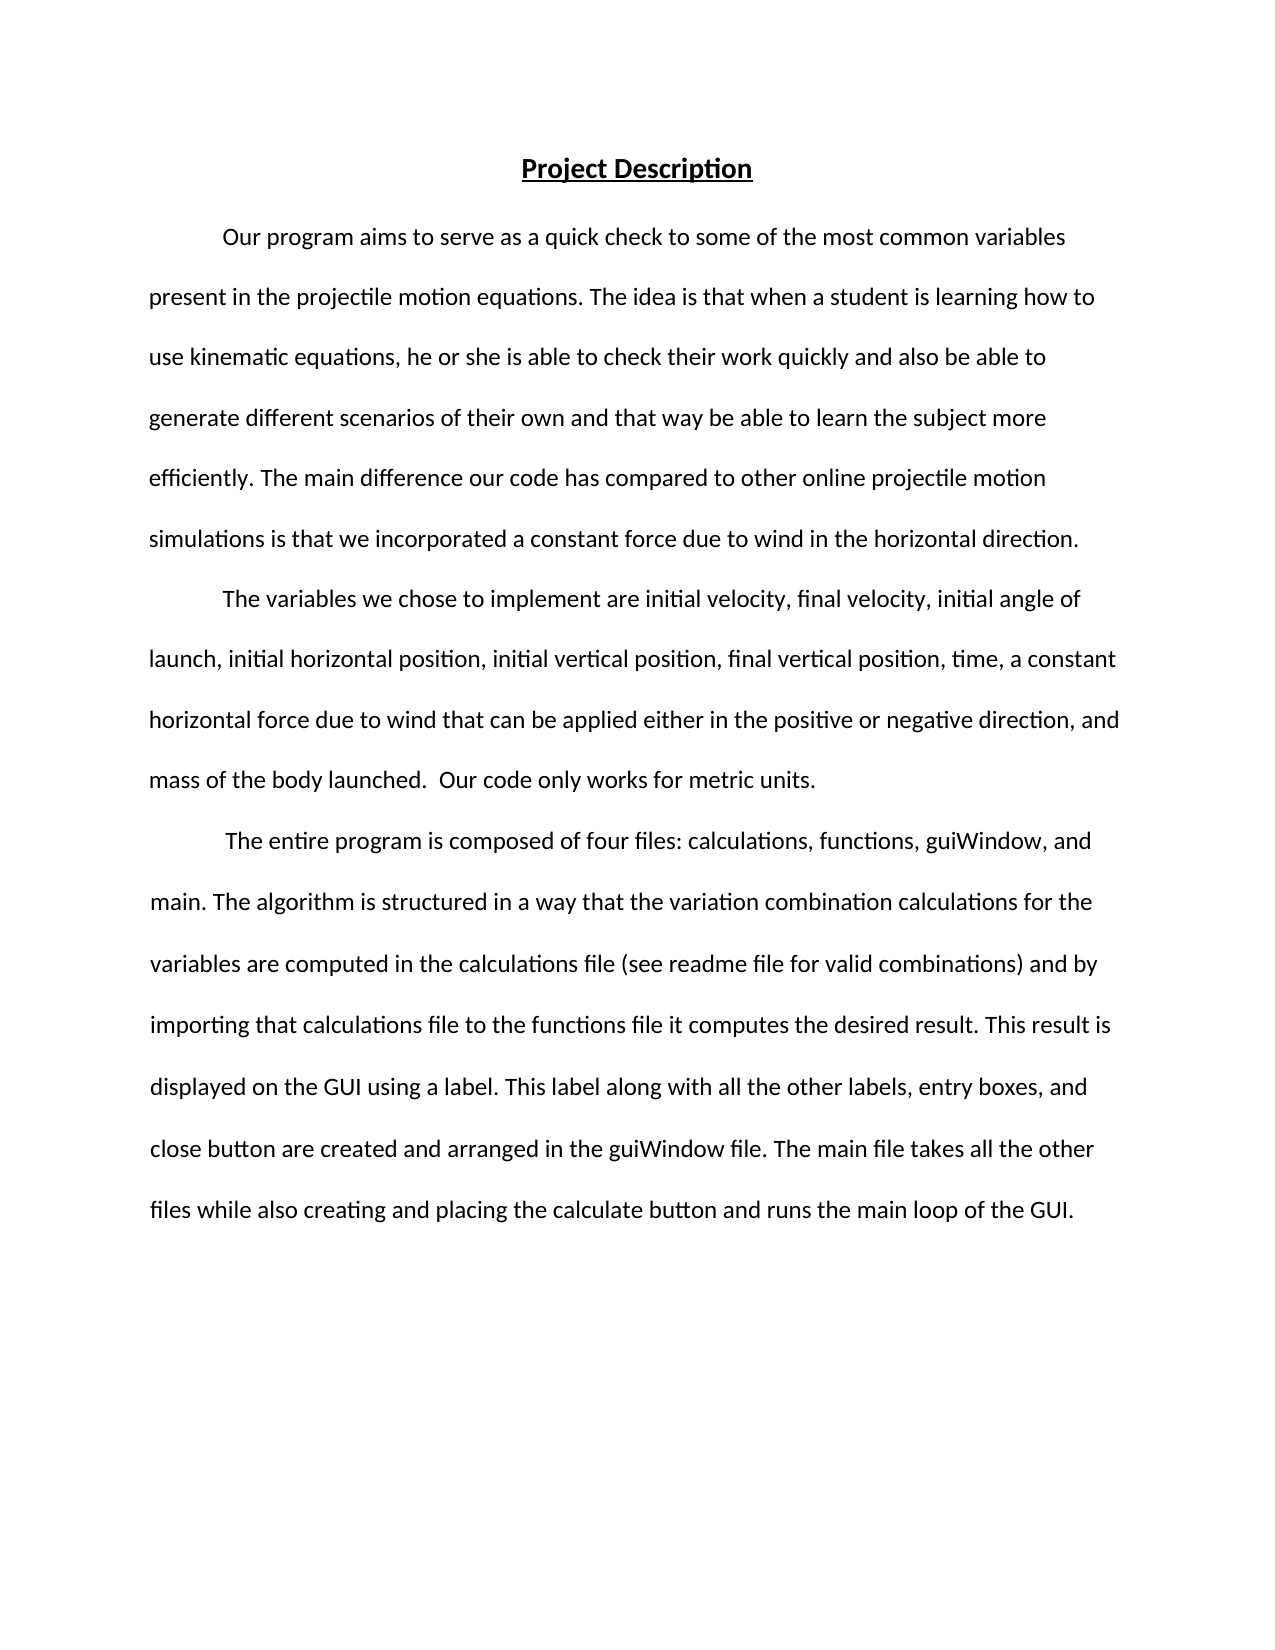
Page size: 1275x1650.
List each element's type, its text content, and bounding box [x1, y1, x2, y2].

text Project Description [150, 150, 1124, 186]
text The entire program is composed of four files: calculations, functions, guiWindow, and main. The algorithm is structured in a way that the variation combination calculations for the variables are computed in the calculations file (see readme file for valid combinations) and by importing that calculations file to the functions file it computes the desired result. This result is displayed on the GUI using a label. This label along with all the other labels, entry boxes, and close button are created and arranged in the guiWindow file. The main file takes all the other files while also creating and placing the calculate button and runs the main loop of the GUI. [150, 825, 1124, 1225]
text Our program aims to serve as a quick check to some of the most common variables present in the projectile motion equations. The idea is that when a student is learning how to use kinematic equations, he or she is able to check their work quickly and also be able to generate different scenarios of their own and that way be able to learn the subject more efficiently. The main difference our code has compared to other online projectile motion simulations is that we incorporated a constant force due to wind in the horizontal direction. [148, 221, 1124, 553]
text The variables we chose to implement are initial velocity, final velocity, initial angle of launch, initial horizontal position, initial vertical position, final vertical position, time, a constant horizontal force due to wind that can be applied either in the positive or negative direction, and mass of the body launched. Our code only works for metric units. [148, 583, 1124, 795]
